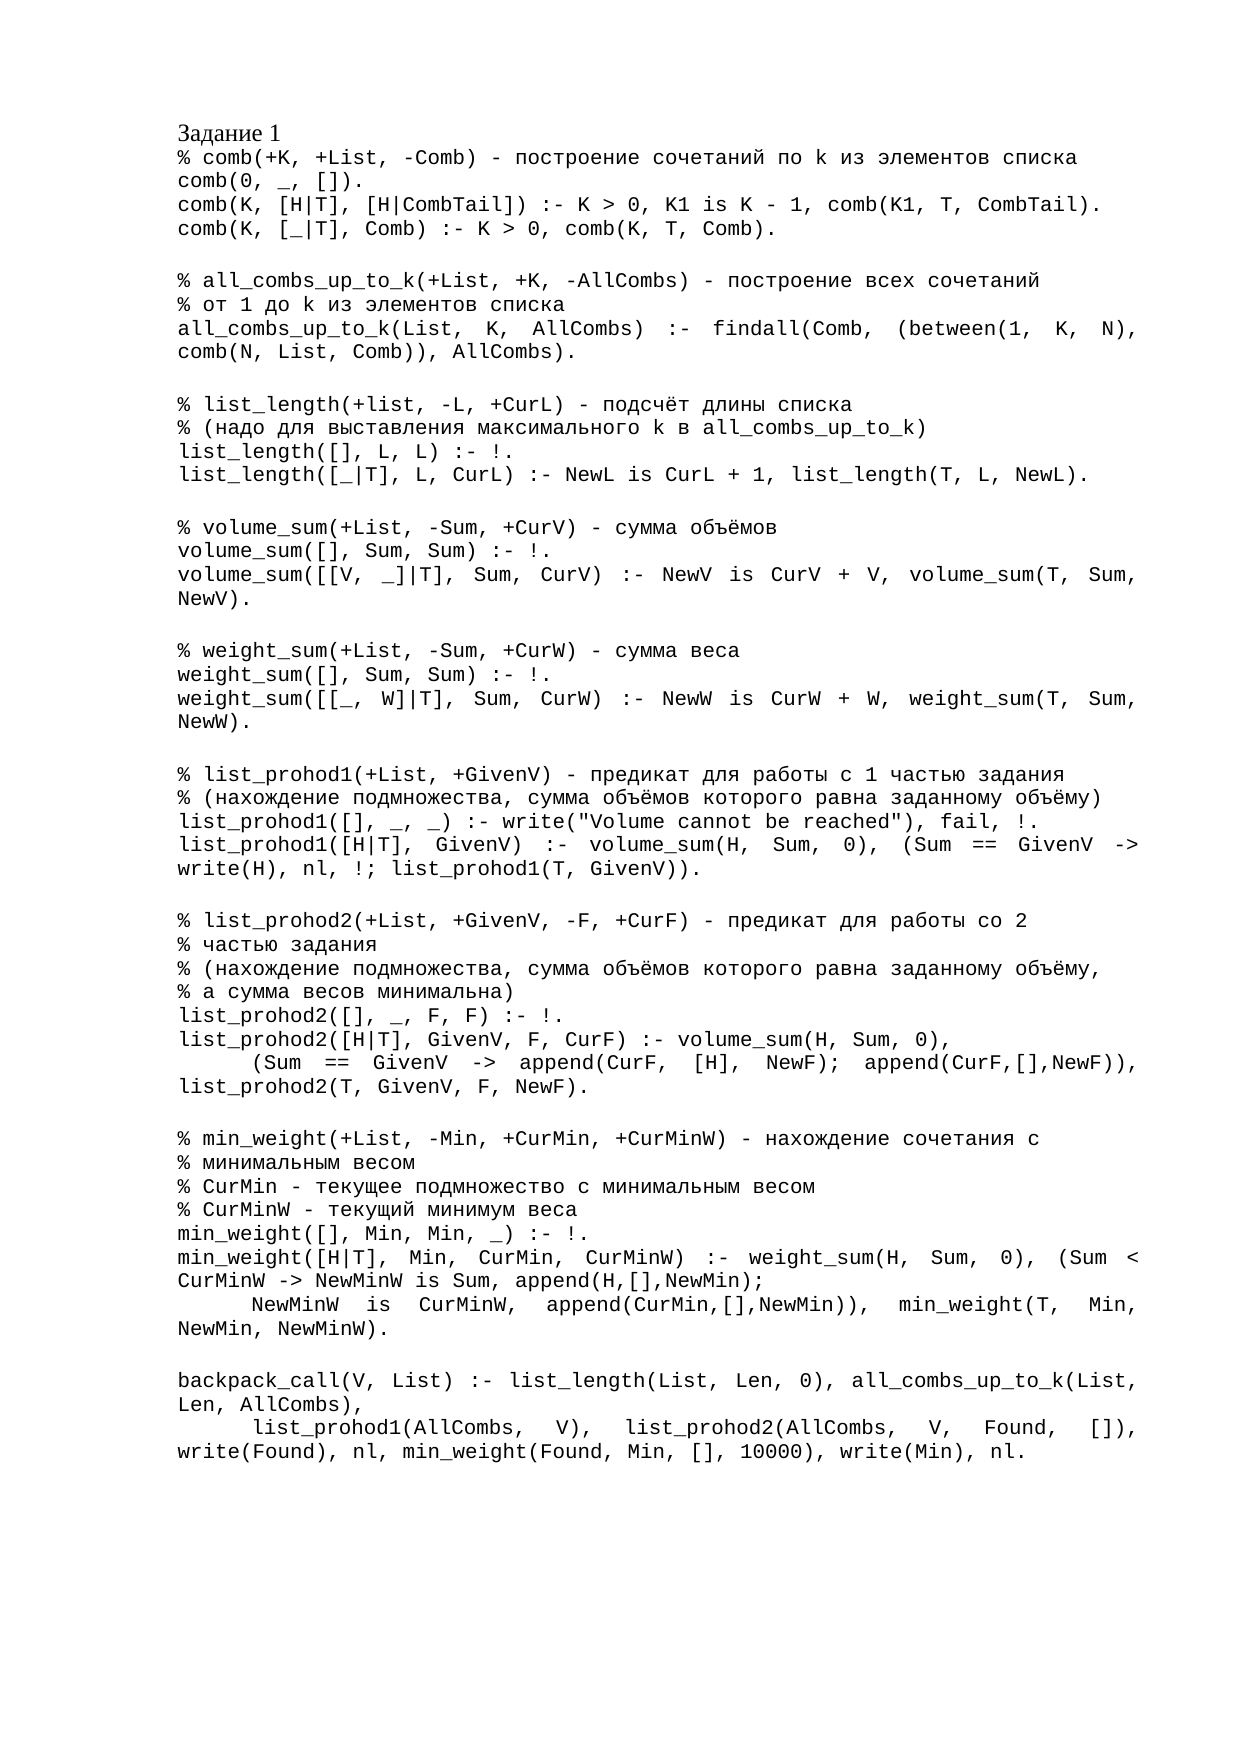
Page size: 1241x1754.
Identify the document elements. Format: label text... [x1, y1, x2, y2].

text list_length([], L, L) :- !. [177, 441, 1139, 464]
text list_prohod1(AllCombs, V), list_prohod2(AllCombs, V, Found, []), write(Found), nl, min_weight(Found, Min, [], 10000), write(Min), nl. [177, 1417, 1139, 1464]
text all_combs_up_to_k(List, K, AllCombs) :- findall(Comb, (between(1, K, N), comb(N, List, Comb)), AllCombs). [177, 317, 1139, 365]
text comb(K, [H|T], [H|CombTail]) :- K > 0, K1 is K - 1, comb(K1, T, CombTail). [177, 194, 1139, 218]
text % all_combs_up_to_k(+List, +K, -AllCombs) - построение всех сочетаний [177, 270, 1139, 294]
text list_prohod2([H|T], GivenV, F, CurF) :- volume_sum(H, Sum, 0), [177, 1029, 1139, 1052]
text list_prohod1([], _, _) :- write("Volume cannot be reached"), fail, !. [177, 811, 1139, 834]
text list_prohod1([H|T], GivenV) :- volume_sum(H, Sum, 0), (Sum == GivenV -> write(H), nl, !; list_prohod1(T, GivenV)). [177, 834, 1139, 882]
text backpack_call(V, List) :- list_length(List, Len, 0), all_combs_up_to_k(List, Len, AllCombs), [177, 1370, 1139, 1417]
text (Sum == GivenV -> append(CurF, [H], NewF); append(CurF,[],NewF)), list_prohod2(T, GivenV, F, NewF). [177, 1052, 1139, 1100]
text comb(K, [_|T], Comb) :- K > 0, comb(K, T, Comb). [177, 218, 1139, 241]
text min_weight([H|T], Min, CurMin, CurMinW) :- weight_sum(H, Sum, 0), (Sum < CurMinW -> NewMinW is Sum, append(H,[],NewMin); [177, 1247, 1139, 1294]
text % CurMin - текущее подмножество с минимальным весом [177, 1176, 1139, 1199]
text % (нахождение подмножества, сумма объёмов которого равна заданному объёму) [177, 787, 1139, 811]
text % а сумма весов минимальна) [177, 981, 1139, 1005]
text list_prohod2([], _, F, F) :- !. [177, 1005, 1139, 1029]
text min_weight([], Min, Min, _) :- !. [177, 1223, 1139, 1247]
text list_length([_|T], L, CurL) :- NewL is CurL + 1, list_length(T, L, NewL). [177, 464, 1139, 488]
text % list_prohod1(+List, +GivenV) - предикат для работы с 1 частью задания [177, 763, 1139, 787]
text % частью задания [177, 934, 1139, 958]
text % comb(+K, +List, -Comb) - построение сочетаний по k из элементов списка [177, 147, 1139, 171]
text NewMinW is CurMinW, append(CurMin,[],NewMin)), min_weight(T, Min, NewMin, NewMinW). [177, 1294, 1139, 1341]
text comb(0, _, []). [177, 171, 1139, 194]
text volume_sum([], Sum, Sum) :- !. [177, 541, 1139, 564]
text Задание 1 [177, 118, 1152, 147]
text % CurMinW - текущий минимум веса [177, 1199, 1139, 1223]
text % volume_sum(+List, -Sum, +CurV) - сумма объёмов [177, 517, 1139, 541]
text % min_weight(+List, -Min, +CurMin, +CurMinW) - нахождение сочетания с [177, 1128, 1139, 1152]
text % минимальным весом [177, 1152, 1139, 1176]
text % list_prohod2(+List, +GivenV, -F, +CurF) - предикат для работы со 2 [177, 911, 1139, 934]
text volume_sum([[V, _]|T], Sum, CurV) :- NewV is CurV + V, volume_sum(T, Sum, NewV). [177, 564, 1139, 611]
text weight_sum([[_, W]|T], Sum, CurW) :- NewW is CurW + W, weight_sum(T, Sum, NewW). [177, 687, 1139, 735]
text % list_length(+list, -L, +CurL) - подсчёт длины списка [177, 393, 1139, 417]
text % от 1 до k из элементов списка [177, 294, 1139, 317]
text weight_sum([], Sum, Sum) :- !. [177, 664, 1139, 687]
text % (нахождение подмножества, сумма объёмов которого равна заданному объёму, [177, 958, 1139, 981]
text % weight_sum(+List, -Sum, +CurW) - сумма веса [177, 640, 1139, 664]
text % (надо для выставления максимального k в all_combs_up_to_k) [177, 417, 1139, 441]
